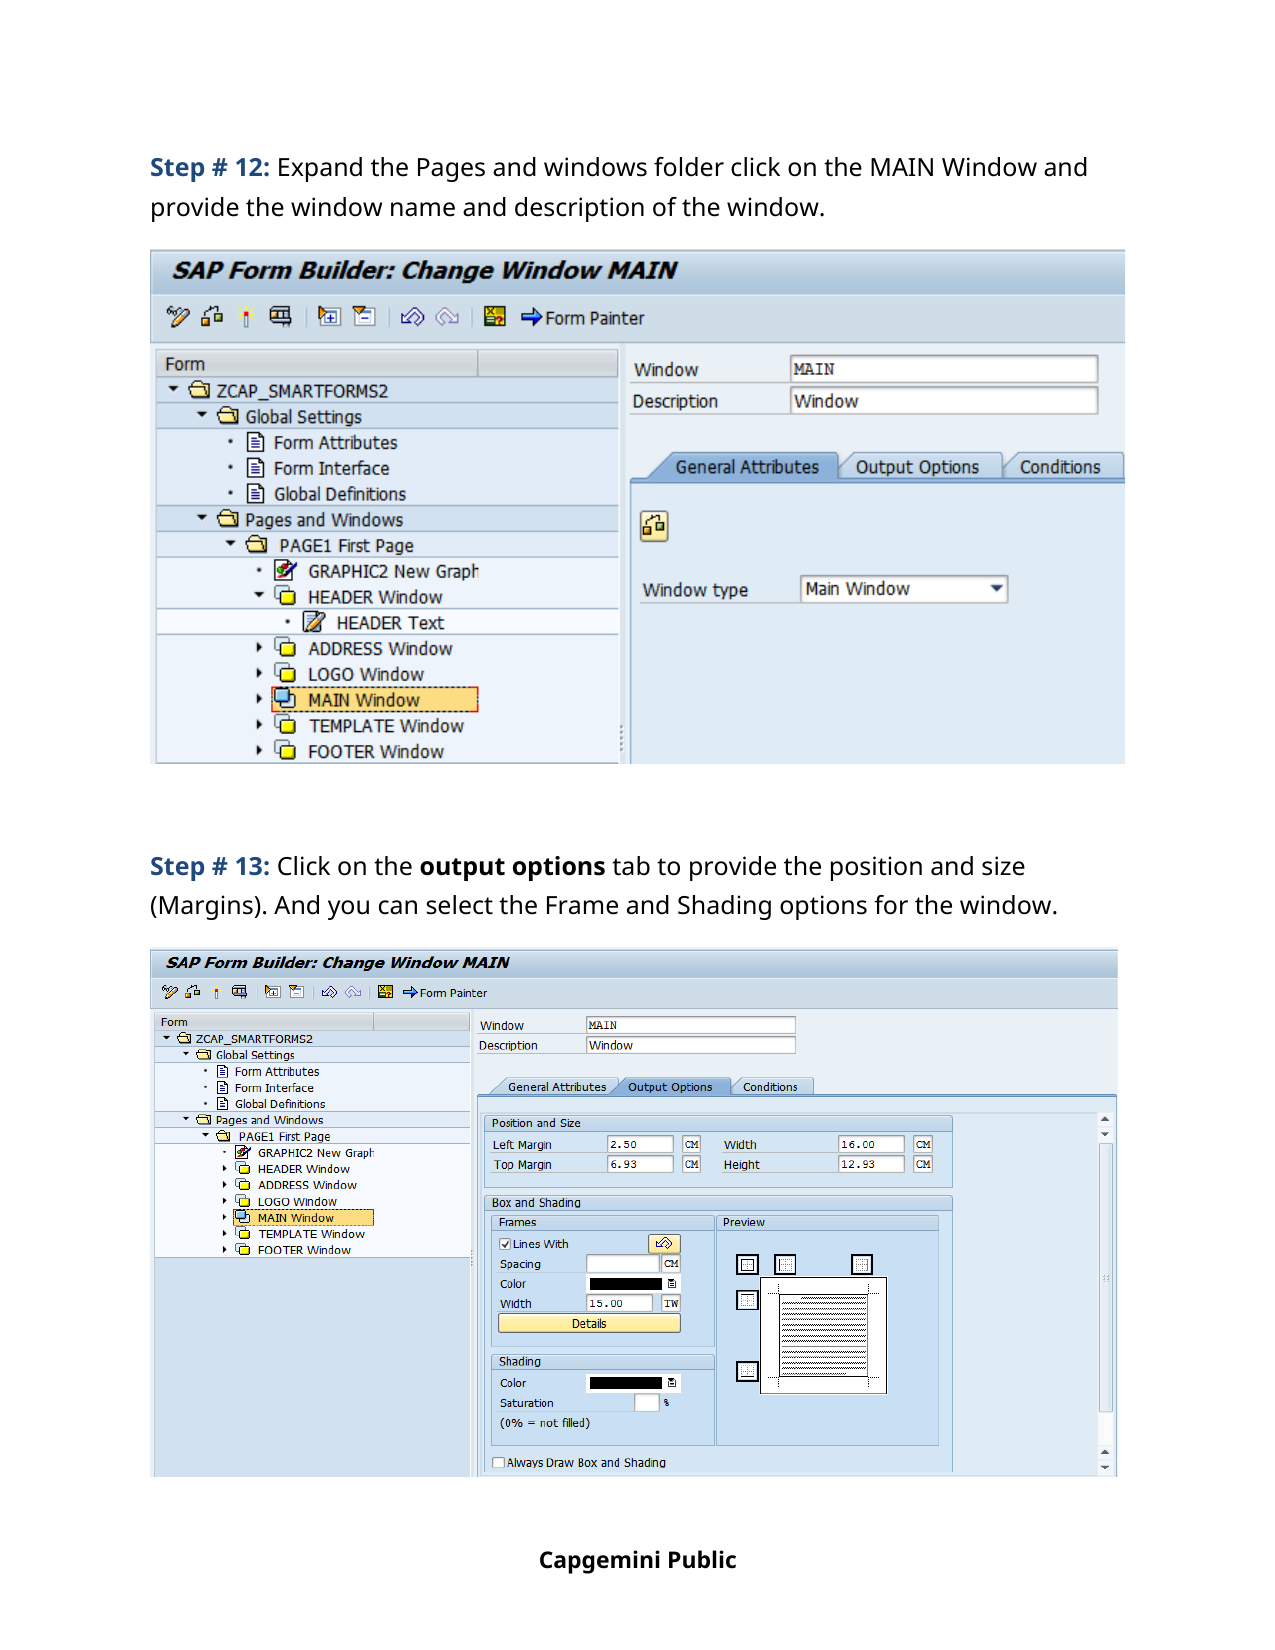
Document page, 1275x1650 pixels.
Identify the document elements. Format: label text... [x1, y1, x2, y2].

picture [150, 947, 1118, 1477]
text Step # 13: Click on the output options tab to provide the position and size (Margins). And you can select the Frame and Shading options for the window. [150, 848, 1125, 921]
text Step # 12: Expand the Pages and windows folder click on the MAIN Window and provide the window name and description of the window. [150, 150, 1125, 223]
picture [150, 249, 1125, 764]
